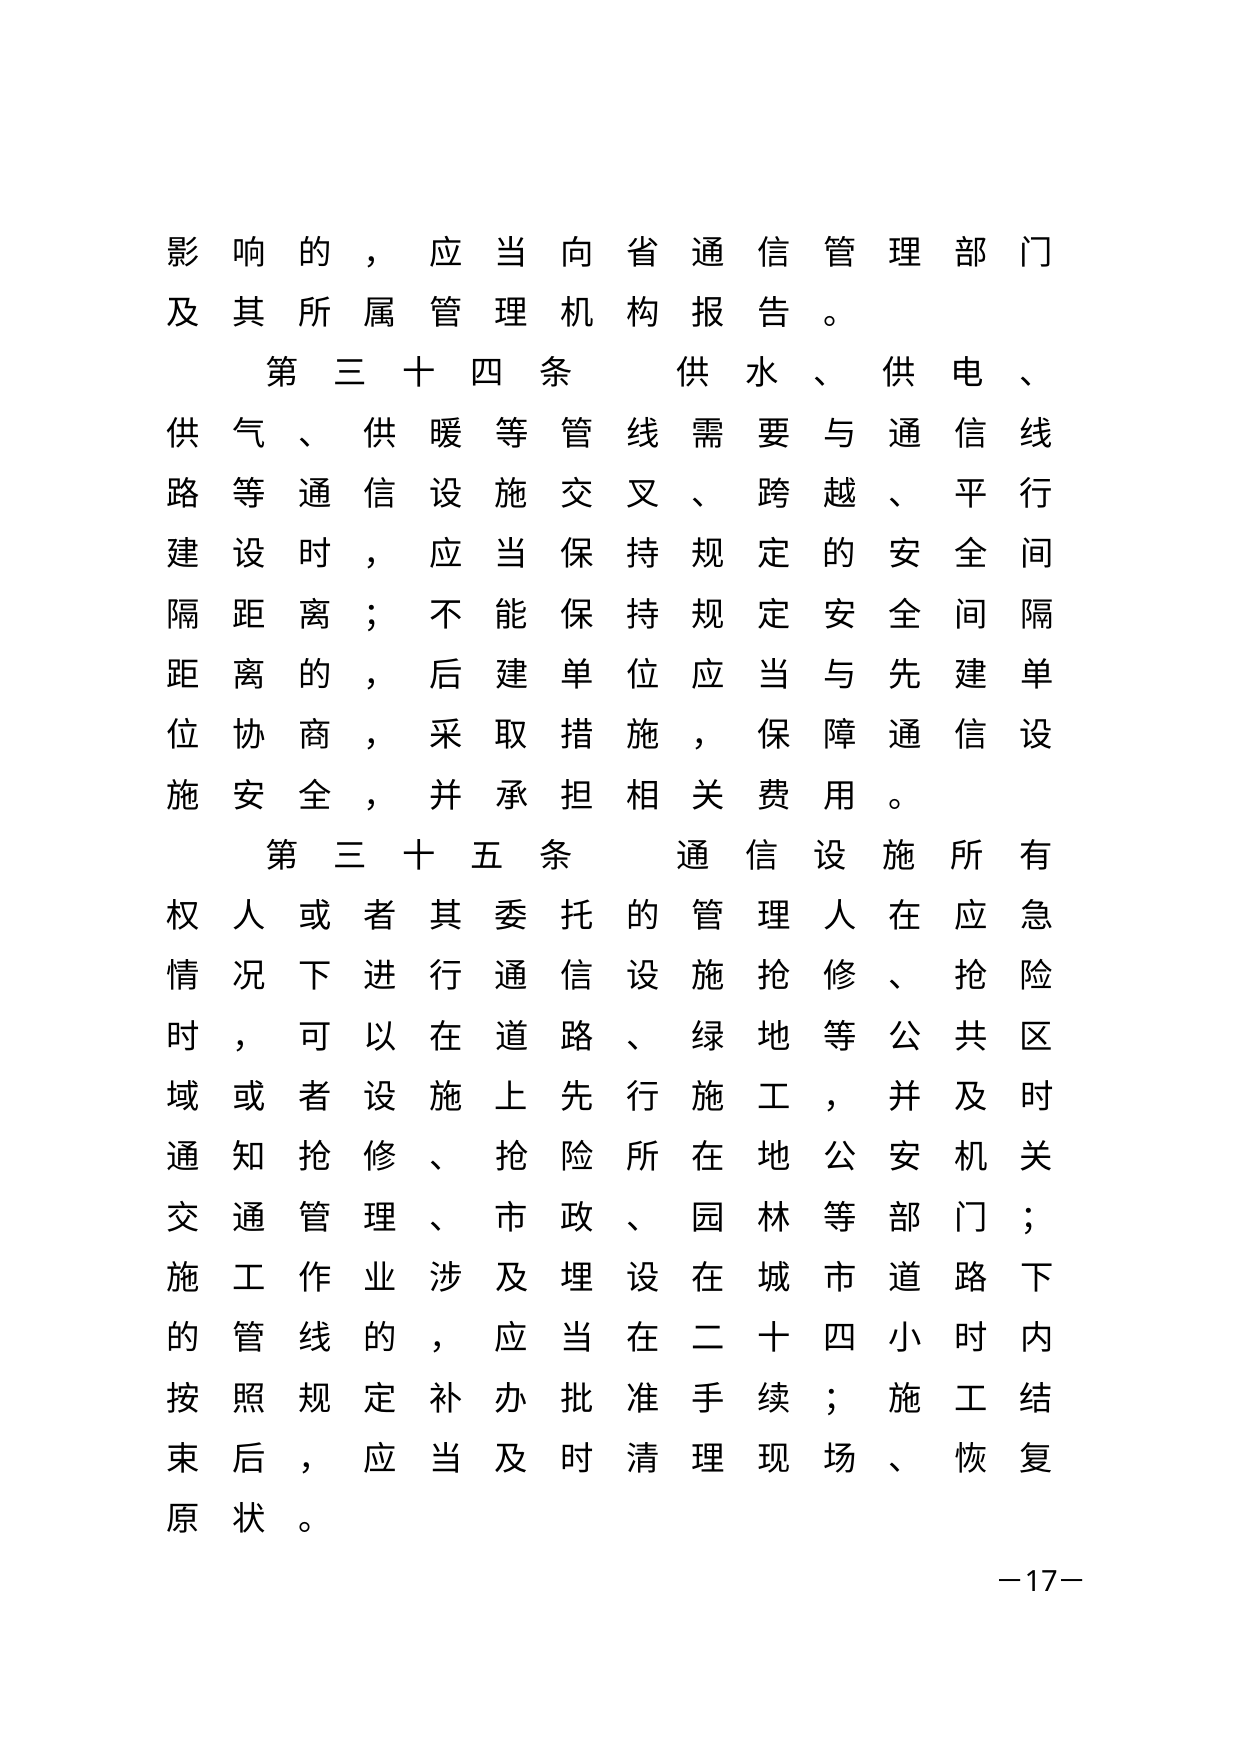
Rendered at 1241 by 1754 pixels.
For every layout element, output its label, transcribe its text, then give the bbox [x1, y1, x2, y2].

text 第三十五条 通信设施所有权人或者其委托的管理人在应急情况下进行通信设施抢修、抢险时，可以在道路、绿地等公共区域或者设施上先行施工，并及时通知抢修、抢险所在地公安机关交通管理、市政、园林等部门；施工作业涉及埋设在城市道路下的管线的，应当在二十四小时内按照规定补办批准手续；施工结束后，应当及时清理现场、恢复原状。 [167, 823, 1085, 1546]
text 第三十四条 供水、供电、供气、供暖等管线需要与通信线路等通信设施交叉、跨越、平行建设时，应当保持规定的安全间隔距离；不能保持规定安全间隔距离的，后建单位应当与先建单位协商，采取措施，保障通信设施安全，并承担相关费用。 [167, 340, 1085, 823]
text 因施工或者通信设施建设等原因可能造成通信中断的，通信设施所有权人应当提前告知相关用户。可能对通信服务造成重大影响的，应当向省通信管理部门及其所属管理机构报告。 [167, 219, 1085, 340]
